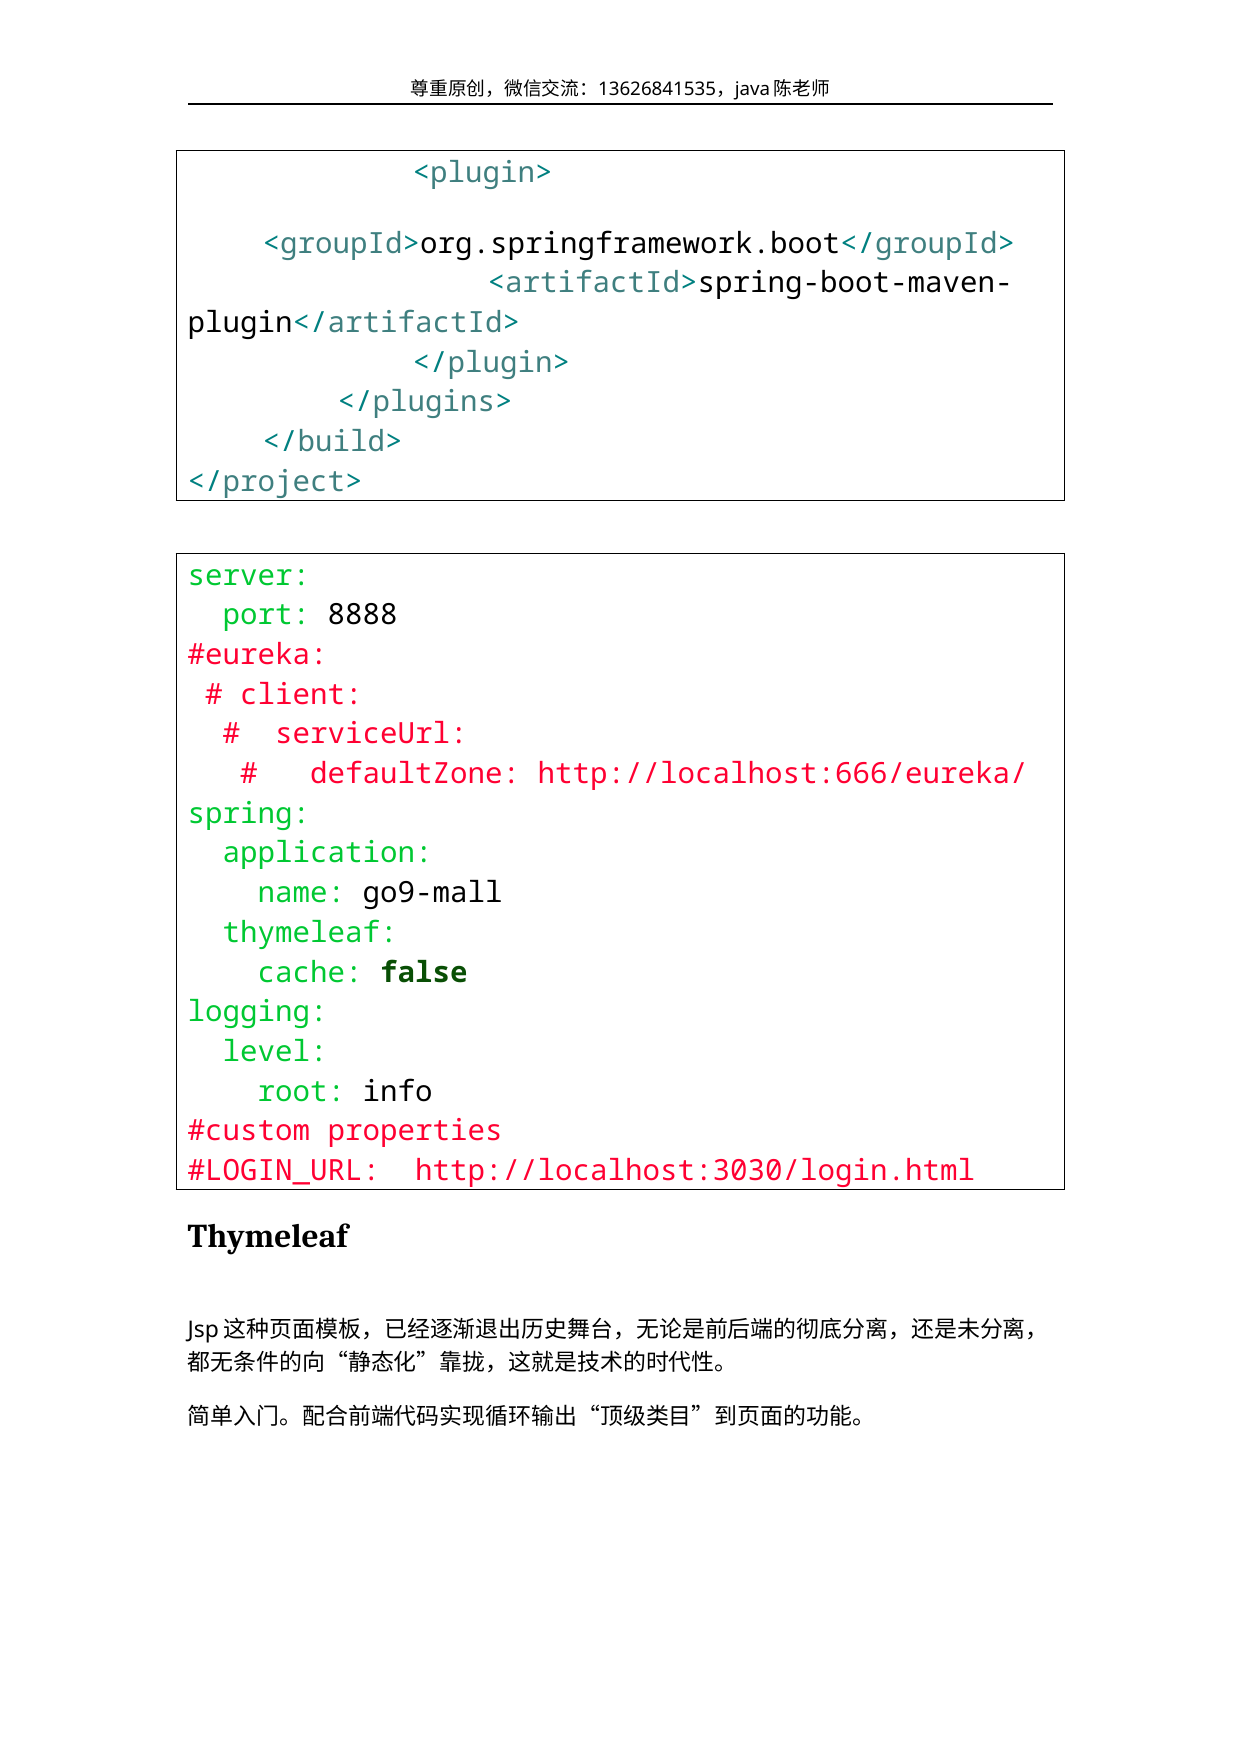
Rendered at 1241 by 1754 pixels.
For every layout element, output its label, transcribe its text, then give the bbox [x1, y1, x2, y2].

table_header server: port: 8888 #eureka: # client: # serviceUrl: # defaultZone: http://localhost:666/eureka/ spring: application: name: go9-mall thymeleaf: cache: false logging: level: root: info #custom properties #LOGIN_URL: http://localhost:3030/login.html [177, 554, 1064, 1189]
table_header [177, 151, 1064, 500]
text Jsp这种页面模板，已经逐渐退出历史舞台，无论是前后端的彻底分离，还是未分离，都无条件的向“静态化”靠拢，这就是技术的时代性。 [187, 1310, 1053, 1377]
subtitle Thymeleaf [187, 1217, 1053, 1255]
text 简单入门。配合前端代码实现循环输出“顶级类目”到页面的功能。 [187, 1398, 1053, 1431]
